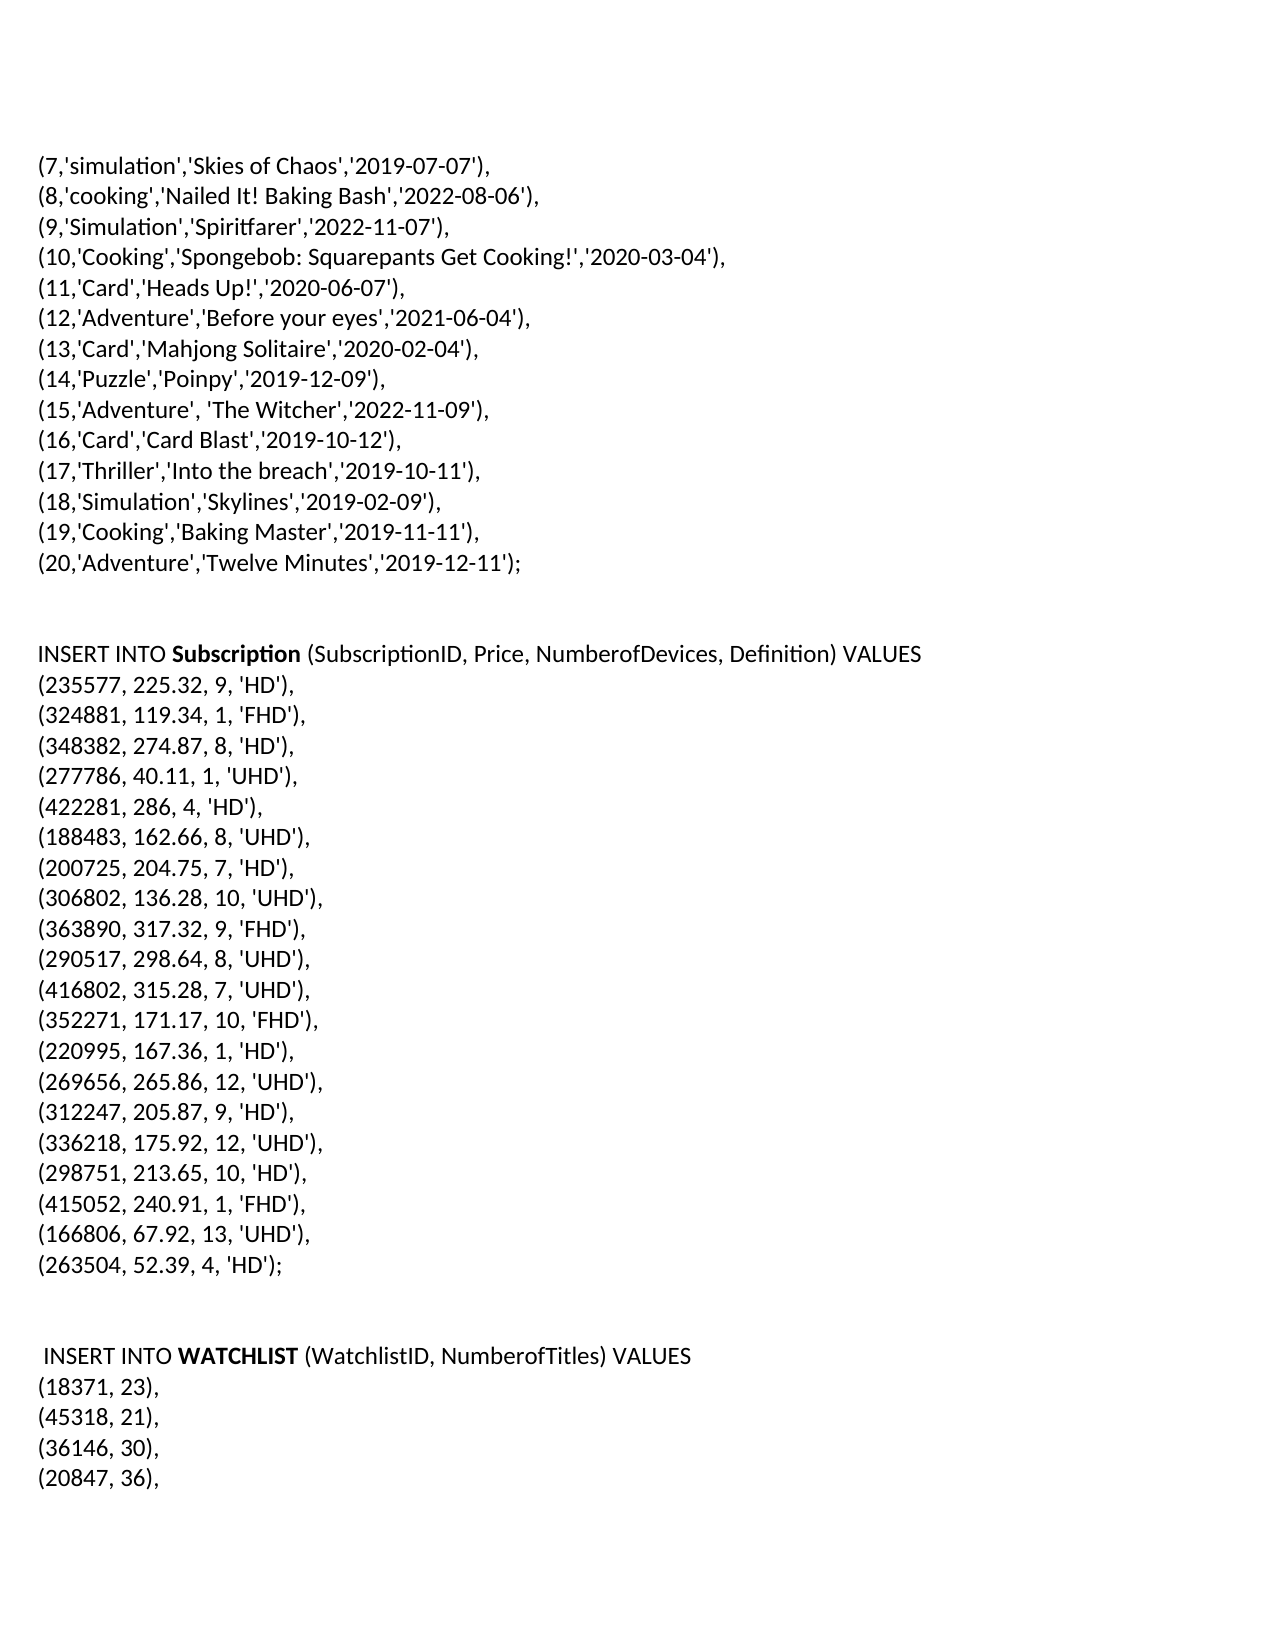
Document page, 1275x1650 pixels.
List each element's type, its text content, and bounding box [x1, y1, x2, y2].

text (9,'Simulation','Spiritfarer','2022-11-07'), [37, 211, 1125, 242]
text INSERT INTO Subscription (SubscriptionID, Price, NumberofDevices, Definition) VALUES [37, 638, 1125, 669]
text (8,'cooking','Nailed It! Baking Bash','2022-08-06'), [37, 181, 1125, 211]
text (363890, 317.32, 9, 'FHD'), [37, 913, 1125, 943]
text (415052, 240.91, 1, 'FHD'), [37, 1188, 1125, 1218]
text (10,'Cooking','Spongebob: Squarepants Get Cooking!','2020-03-04'), [37, 242, 1125, 272]
text (416802, 315.28, 7, 'UHD'), [37, 974, 1125, 1004]
text (312247, 205.87, 9, 'HD'), [37, 1096, 1125, 1127]
text (306802, 136.28, 10, 'UHD'), [37, 882, 1125, 913]
text (11,'Card','Heads Up!','2020-06-07'), [37, 272, 1125, 303]
text (16,'Card','Card Blast','2019-10-12'), [37, 425, 1125, 455]
text (188483, 162.66, 8, 'UHD'), [37, 821, 1125, 852]
text (19,'Cooking','Baking Master','2019-11-11'), [37, 516, 1125, 547]
text (336218, 175.92, 12, 'UHD'), [37, 1127, 1125, 1157]
text (18,'Simulation','Skylines','2019-02-09'), [37, 486, 1125, 516]
text (298751, 213.65, 10, 'HD'), [37, 1157, 1125, 1188]
text (235577, 225.32, 9, 'HD'), [37, 669, 1125, 699]
text (166806, 67.92, 13, 'UHD'), [37, 1218, 1125, 1249]
text (18371, 23), [37, 1371, 1125, 1401]
text INSERT INTO WATCHLIST (WatchlistID, NumberofTitles) VALUES [37, 1340, 1125, 1371]
text (290517, 298.64, 8, 'UHD'), [37, 943, 1125, 974]
text (277786, 40.11, 1, 'UHD'), [37, 760, 1125, 791]
text (7,'simulation','Skies of Chaos','2019-07-07'), [37, 150, 1125, 181]
text (352271, 171.17, 10, 'FHD'), [37, 1004, 1125, 1035]
text (45318, 21), [37, 1401, 1125, 1432]
text (14,'Puzzle','Poinpy','2019-12-09'), [37, 364, 1125, 394]
text (269656, 265.86, 12, 'UHD'), [37, 1066, 1125, 1096]
text (200725, 204.75, 7, 'HD'), [37, 852, 1125, 882]
text (20847, 36), [37, 1462, 1125, 1493]
text (13,'Card','Mahjong Solitaire','2020-02-04'), [37, 333, 1125, 364]
text (17,'Thriller','Into the breach','2019-10-11'), [37, 455, 1125, 486]
text (324881, 119.34, 1, 'FHD'), [37, 699, 1125, 730]
text (263504, 52.39, 4, 'HD'); [37, 1249, 1125, 1279]
text (15,'Adventure', 'The Witcher','2022-11-09'), [37, 394, 1125, 425]
text (422281, 286, 4, 'HD'), [37, 791, 1125, 821]
text (20,'Adventure','Twelve Minutes','2019-12-11'); [37, 547, 1125, 577]
text (220995, 167.36, 1, 'HD'), [37, 1035, 1125, 1066]
text (348382, 274.87, 8, 'HD'), [37, 730, 1125, 760]
text (36146, 30), [37, 1432, 1125, 1462]
text (12,'Adventure','Before your eyes','2021-06-04'), [37, 303, 1125, 333]
